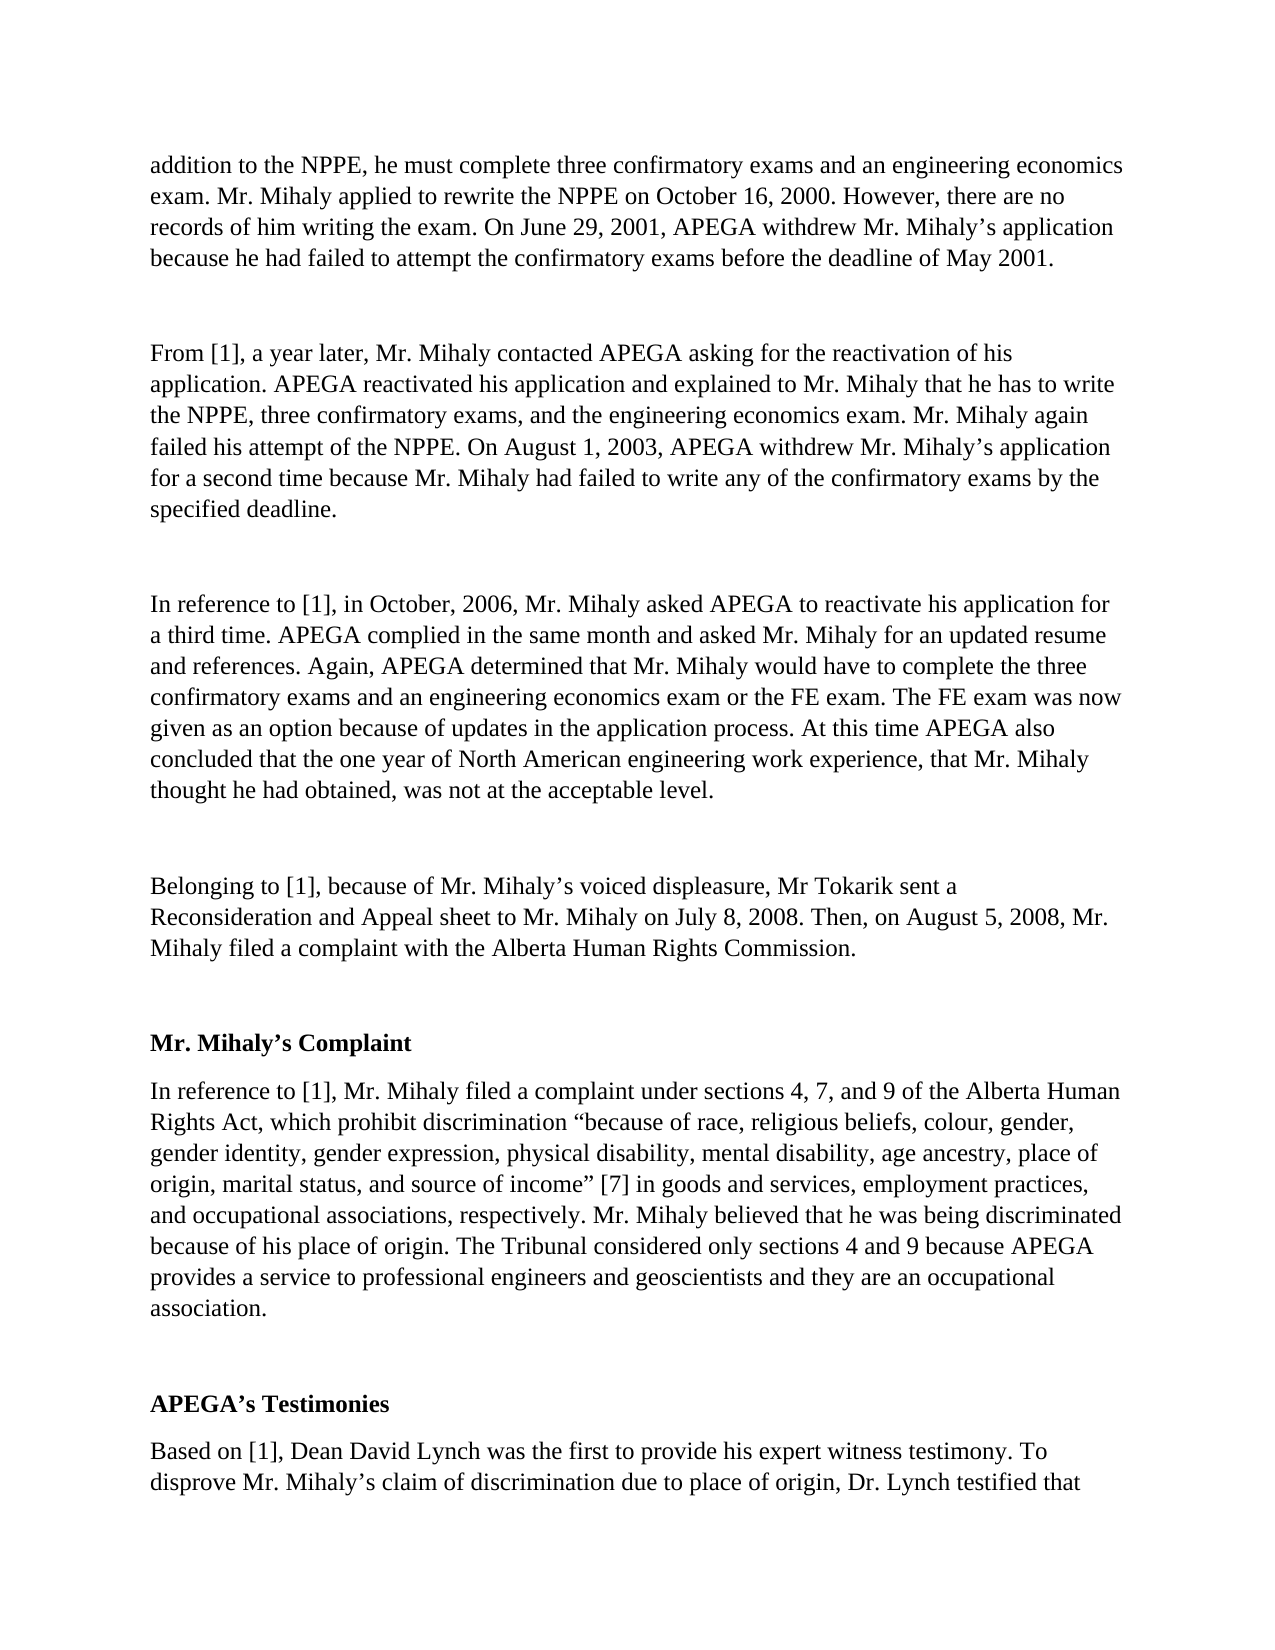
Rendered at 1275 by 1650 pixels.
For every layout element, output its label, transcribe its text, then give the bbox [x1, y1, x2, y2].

text In reference to [1], in October, 2006, Mr. Mihaly asked APEGA to reactivate his application for a third time. APEGA complied in the same month and asked Mr. Mihaly for an updated resume and references. Again, APEGA determined that Mr. Mihaly would have to complete the three confirmatory exams and an engineering economics exam or the FE exam. The FE exam was now given as an option because of updates in the application process. At this time APEGA also concluded that the one year of North American engineering work experience, that Mr. Mihaly thought he had obtained, was not at the acceptable level. [150, 589, 1125, 804]
text In reference to [1], Mr. Mihaly filed a complaint under sections 4, 7, and 9 of the Alberta Human Rights Act, which prohibit discrimination “because of race, religious beliefs, colour, gender, gender identity, gender expression, physical disability, mental disability, age ancestry, place of origin, marital status, and source of income” [7] in goods and services, employment practices, and occupational associations, respectively. Mr. Mihaly believed that he was being discriminated because of his place of origin. The Tribunal considered only sections 4 and 9 because APEGA provides a service to professional engineers and geoscientists and they are an occupational association. [150, 1076, 1125, 1322]
text Mr. Mihaly’s Complaint [150, 1028, 1125, 1057]
text Belonging to [1], because of Mr. Mihaly’s voiced displeasure, Mr Tokarik sent a Reconsideration and Appeal sheet to Mr. Mihaly on July 8, 2008. Then, on August 5, 2008, Mr. Mihaly filed a complaint with the Alberta Human Rights Commission. [150, 871, 1125, 962]
text APEGA’s Testimonies [150, 1389, 1125, 1417]
text From [1], a year later, Mr. Mihaly contacted APEGA asking for the reactivation of his application. APEGA reactivated his application and explained to Mr. Mihaly that he has to write the NPPE, three confirmatory exams, and the engineering economics exam. Mr. Mihaly again failed his attempt of the NPPE. On August 1, 2003, APEGA withdrew Mr. Mihaly’s application for a second time because Mr. Mihaly had failed to write any of the confirmatory exams by the specified deadline. [150, 338, 1125, 522]
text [150, 1436, 1125, 1496]
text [150, 150, 1125, 272]
